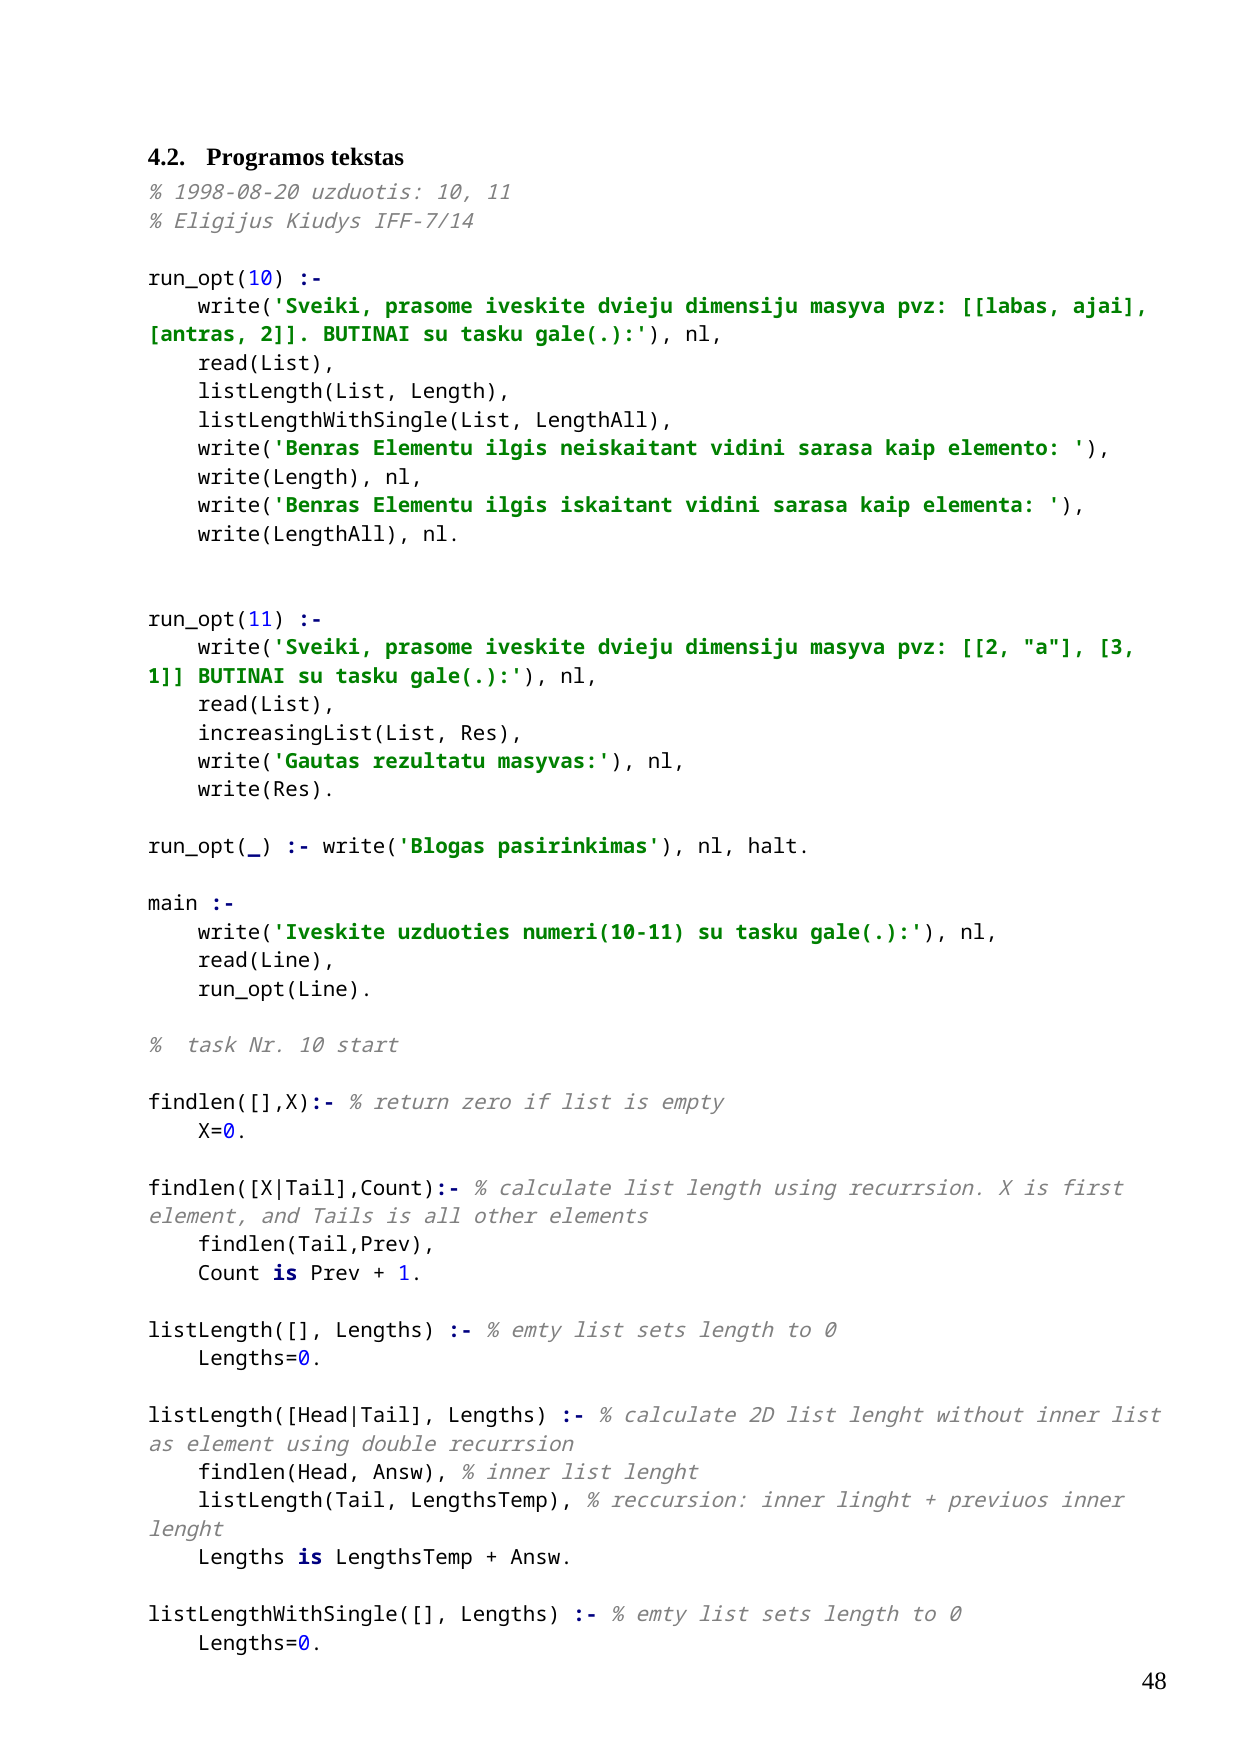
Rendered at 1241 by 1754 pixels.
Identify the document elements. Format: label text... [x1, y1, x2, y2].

subtitle Programos tekstas [148, 142, 1181, 171]
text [148, 177, 1181, 1656]
